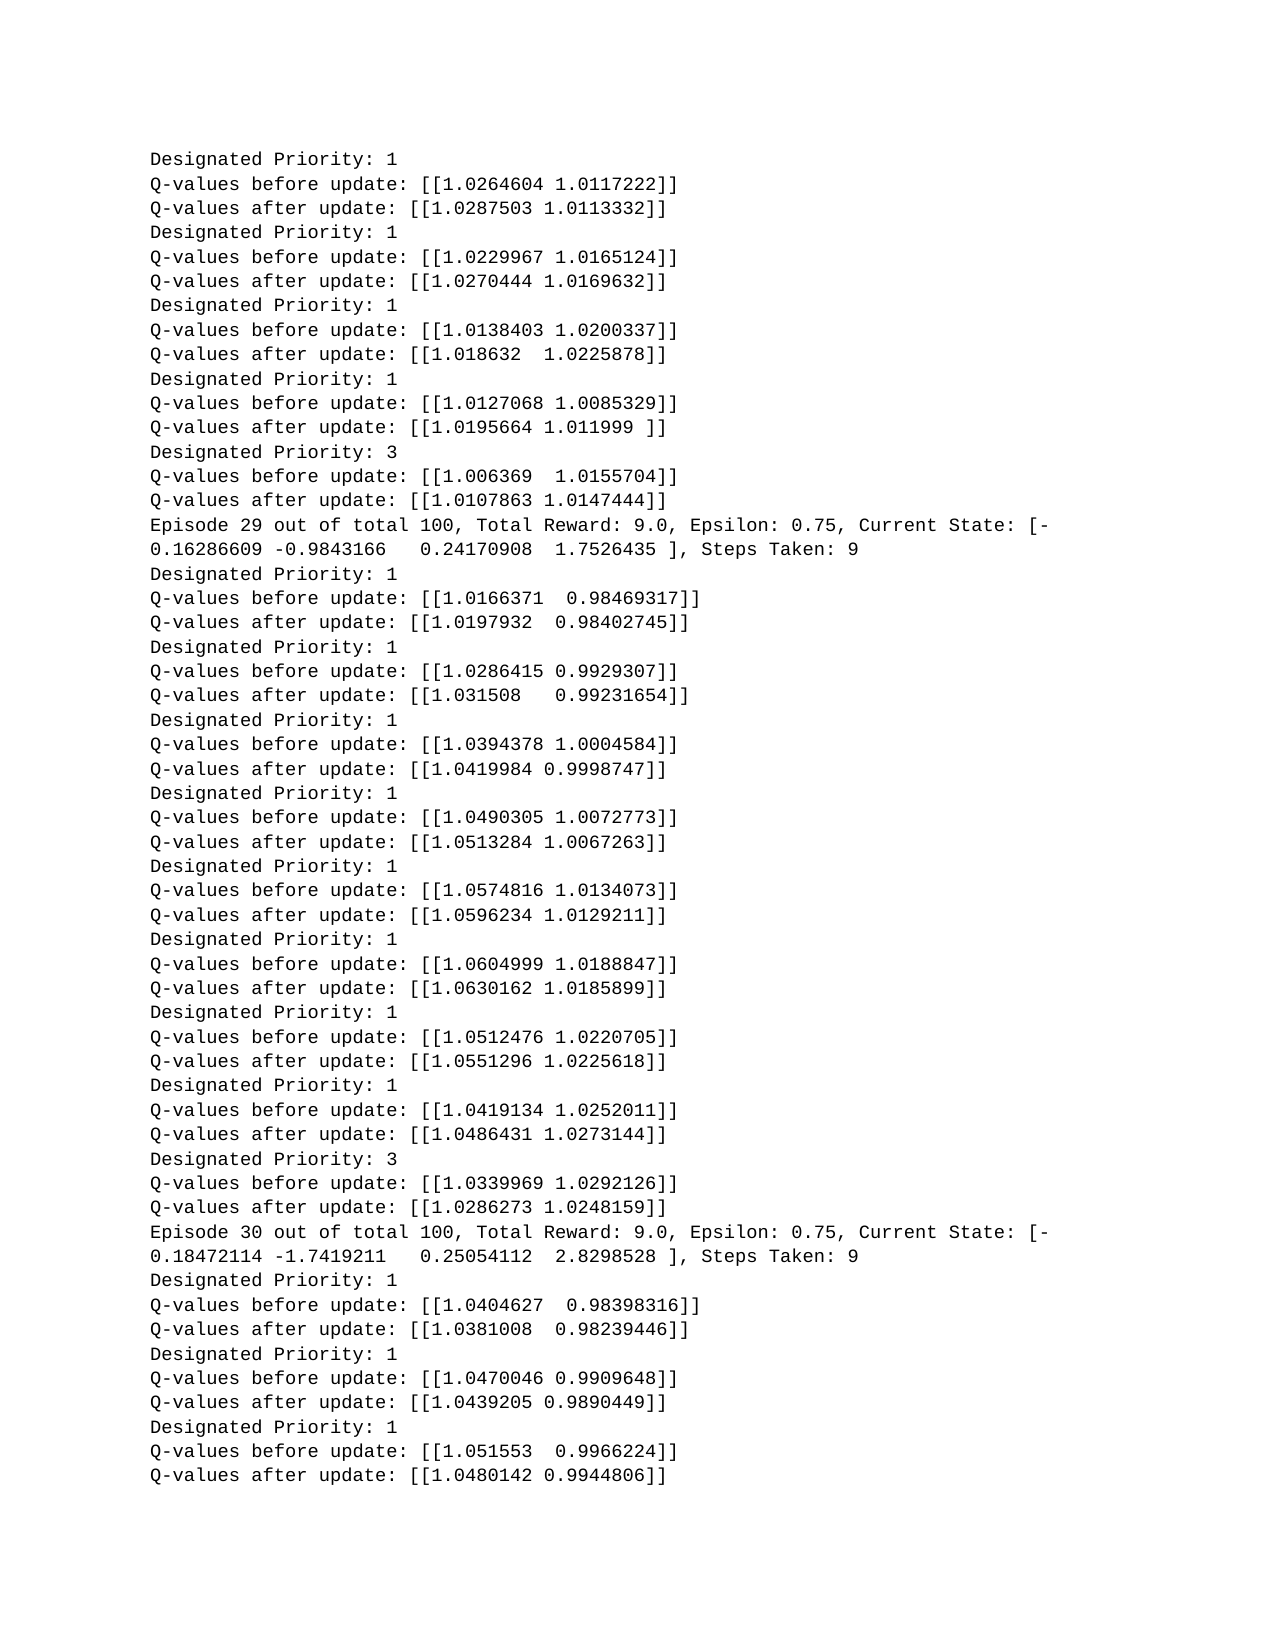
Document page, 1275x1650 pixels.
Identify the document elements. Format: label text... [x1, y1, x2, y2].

text Q-values after update: [[1.0486431 1.0273144]] [150, 1125, 1125, 1146]
text Q-values after update: [[1.0513284 1.0067263]] [150, 832, 1125, 854]
text Q-values before update: [[1.0574816 1.0134073]] [150, 881, 1125, 902]
text Designated Priority: 1 [150, 1417, 1125, 1439]
text Q-values after update: [[1.018632 1.0225878]] [150, 345, 1125, 366]
text Q-values after update: [[1.0419984 0.9998747]] [150, 759, 1125, 781]
text Designated Priority: 3 [150, 1149, 1125, 1171]
text Q-values after update: [[1.0630162 1.0185899]] [150, 979, 1125, 1000]
text Q-values after update: [[1.0270444 1.0169632]] [150, 272, 1125, 293]
text Q-values before update: [[1.0394378 1.0004584]] [150, 735, 1125, 756]
text Q-values before update: [[1.0604999 1.0188847]] [150, 954, 1125, 976]
text Designated Priority: 1 [150, 711, 1125, 732]
text Q-values after update: [[1.0197932 0.98402745]] [150, 613, 1125, 634]
text Designated Priority: 3 [150, 442, 1125, 464]
text Q-values before update: [[1.0286415 0.9929307]] [150, 662, 1125, 683]
text Q-values before update: [[1.0512476 1.0220705]] [150, 1027, 1125, 1049]
text Q-values before update: [[1.0404627 0.98398316]] [150, 1296, 1125, 1317]
text Designated Priority: 1 [150, 564, 1125, 586]
text Episode 29 out of total 100, Total Reward: 9.0, Epsilon: 0.75, Current State: [-0.16286609 -0.9843166 0.24170908 1.7526435 ], Steps Taken: 9 [150, 516, 1125, 561]
text Designated Priority: 1 [150, 296, 1125, 317]
text Designated Priority: 1 [150, 857, 1125, 878]
text Designated Priority: 1 [150, 930, 1125, 951]
text Q-values before update: [[1.0339969 1.0292126]] [150, 1174, 1125, 1195]
text Q-values after update: [[1.0195664 1.011999 ]] [150, 418, 1125, 439]
text Q-values before update: [[1.0470046 0.9909648]] [150, 1369, 1125, 1390]
text Episode 30 out of total 100, Total Reward: 9.0, Epsilon: 0.75, Current State: [-0.18472114 -1.7419211 0.25054112 2.8298528 ], Steps Taken: 9 [150, 1222, 1125, 1268]
text Designated Priority: 1 [150, 1344, 1125, 1366]
text Designated Priority: 1 [150, 1003, 1125, 1024]
text Q-values before update: [[1.0490305 1.0072773]] [150, 808, 1125, 829]
text Q-values after update: [[1.0596234 1.0129211]] [150, 906, 1125, 927]
text Q-values after update: [[1.0381008 0.98239446]] [150, 1320, 1125, 1341]
text Q-values after update: [[1.0439205 0.9890449]] [150, 1393, 1125, 1414]
text Q-values before update: [[1.0166371 0.98469317]] [150, 589, 1125, 610]
text Designated Priority: 1 [150, 637, 1125, 659]
text Q-values before update: [[1.0229967 1.0165124]] [150, 247, 1125, 269]
text Q-values before update: [[1.0419134 1.0252011]] [150, 1101, 1125, 1122]
text Designated Priority: 1 [150, 369, 1125, 391]
text Q-values after update: [[1.0286273 1.0248159]] [150, 1198, 1125, 1219]
text Q-values after update: [[1.0107863 1.0147444]] [150, 491, 1125, 512]
text Q-values before update: [[1.0138403 1.0200337]] [150, 321, 1125, 342]
text Designated Priority: 1 [150, 223, 1125, 244]
text Q-values after update: [[1.0287503 1.0113332]] [150, 199, 1125, 220]
text Q-values before update: [[1.051553 0.9966224]] [150, 1442, 1125, 1463]
text Designated Priority: 1 [150, 150, 1125, 171]
text Designated Priority: 1 [150, 1076, 1125, 1097]
text Designated Priority: 1 [150, 1271, 1125, 1292]
text Designated Priority: 1 [150, 784, 1125, 805]
text Q-values before update: [[1.0264604 1.0117222]] [150, 174, 1125, 196]
text Q-values after update: [[1.0551296 1.0225618]] [150, 1052, 1125, 1073]
text Q-values after update: [[1.0480142 0.9944806]] [150, 1466, 1125, 1487]
text Q-values before update: [[1.006369 1.0155704]] [150, 467, 1125, 488]
text Q-values after update: [[1.031508 0.99231654]] [150, 686, 1125, 707]
text Q-values before update: [[1.0127068 1.0085329]] [150, 394, 1125, 415]
